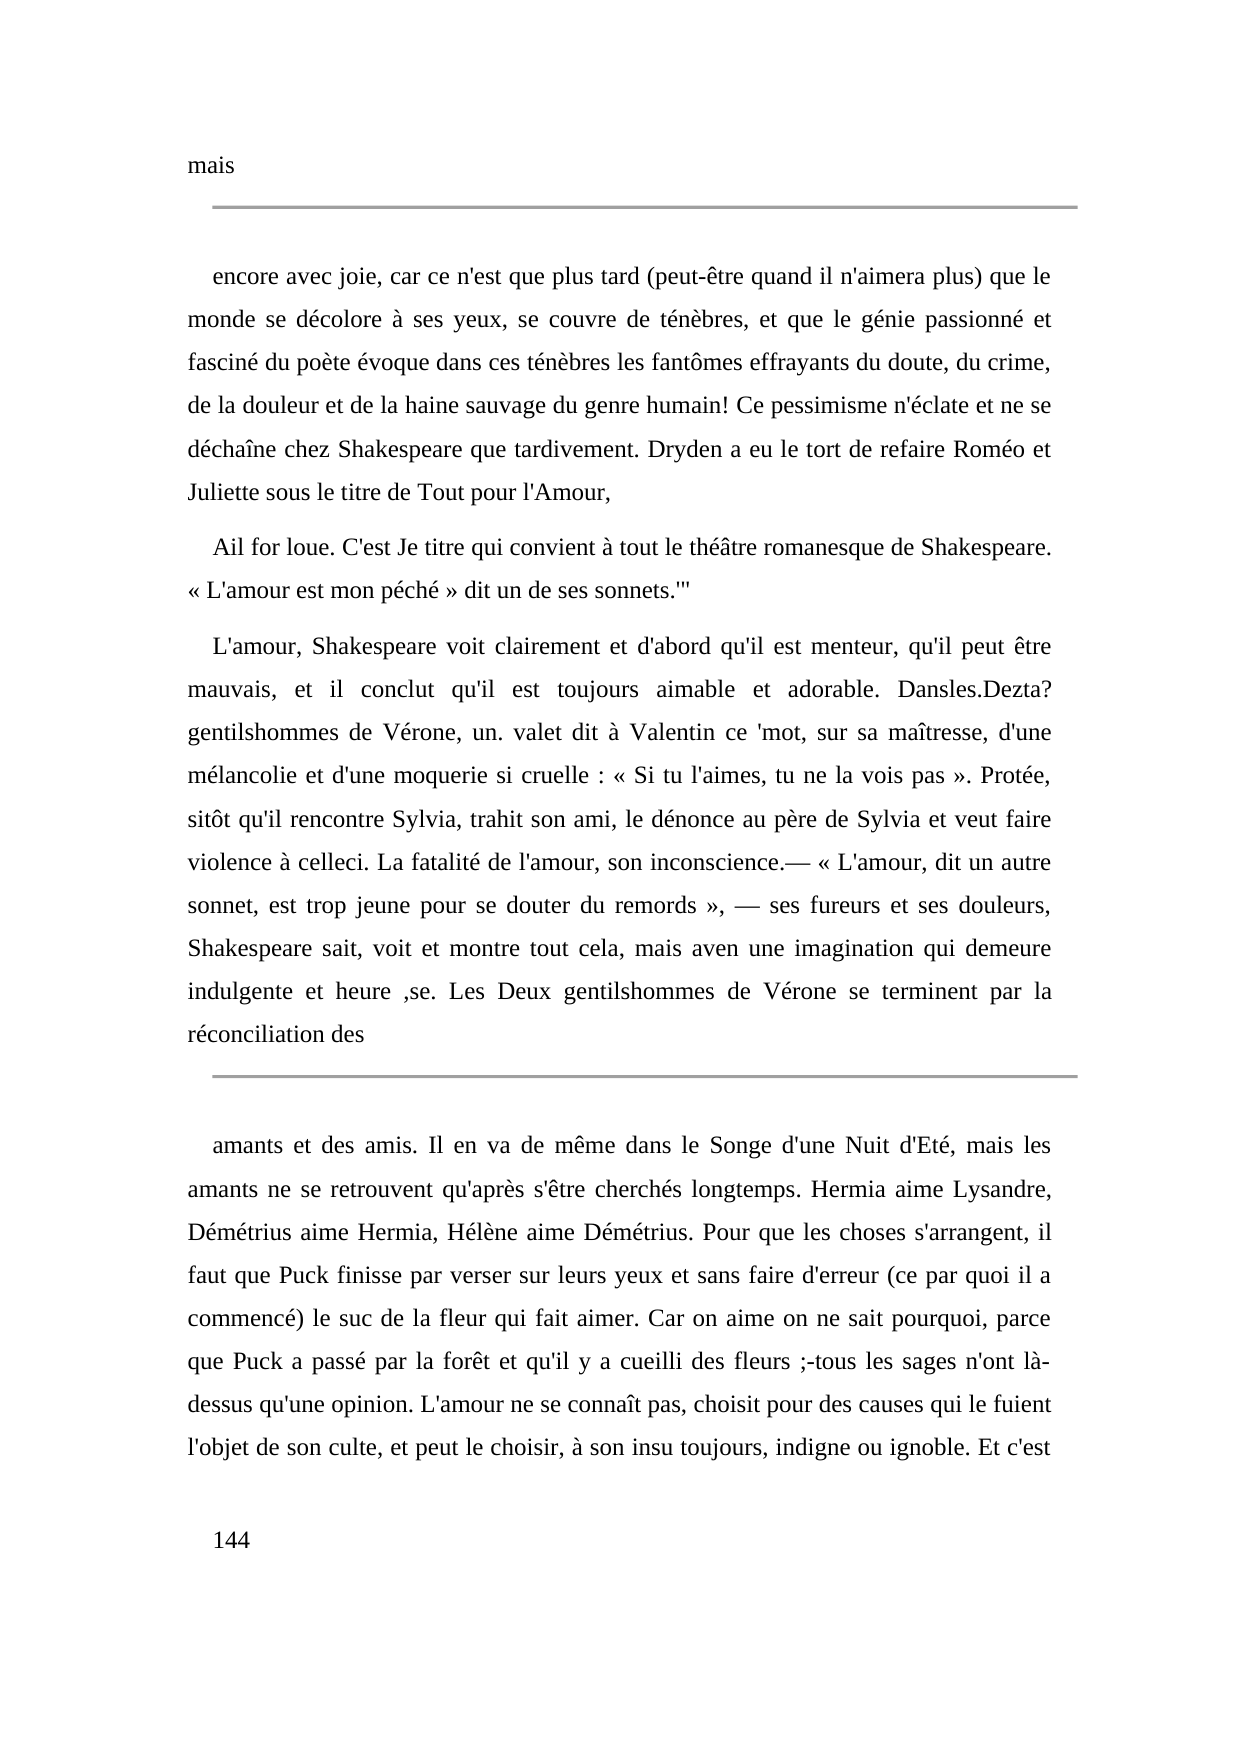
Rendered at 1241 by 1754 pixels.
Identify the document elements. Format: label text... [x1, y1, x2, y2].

text L'amour, Shakespeare voit clairement et d'abord qu'il est menteur, qu'il peut être mauvais, et il conclut qu'il est toujours aimable et adorable. Dansles.Dezta?gentilshommes de Vérone, un. valet dit à Valentin ce 'mot, sur sa maîtresse, d'une mélancolie et d'une moquerie si cruelle : « Si tu l'aimes, tu ne la vois pas ». Protée, sitôt qu'il rencontre Sylvia, trahit son ami, le dénonce au père de Sylvia et veut faire violence à celleci. La fatalité de l'amour, son inconscience.— « L'amour, dit un autre sonnet, est trop jeune pour se douter du remords », — ses fureurs et ses douleurs, Shakespeare sait, voit et montre tout cela, mais aven une imagination qui demeure indulgente et heure ,se. Les Deux gentilshommes de Vérone se terminent par la réconciliation des [187, 631, 1053, 1048]
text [187, 150, 1053, 179]
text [187, 1131, 1053, 1461]
text Ail for loue. C'est Je titre qui convient à tout le théâtre romanesque de Shakespeare. « L'amour est mon péché » dit un de ses sonnets.'" [187, 532, 1053, 604]
text encore avec joie, car ce n'est que plus tard (peut-être quand il n'aimera plus) que le monde se décolore à ses yeux, se couvre de ténèbres, et que le génie passionné et fasciné du poète évoque dans ces ténèbres les fantômes effrayants du doute, du crime, de la douleur et de la haine sauvage du genre humain! Ce pessimisme n'éclate et ne se déchaîne chez Shakespeare que tardivement. Dryden a eu le tort de refaire Roméo et Juliette sous le titre de Tout pour l'Amour, [187, 261, 1053, 506]
